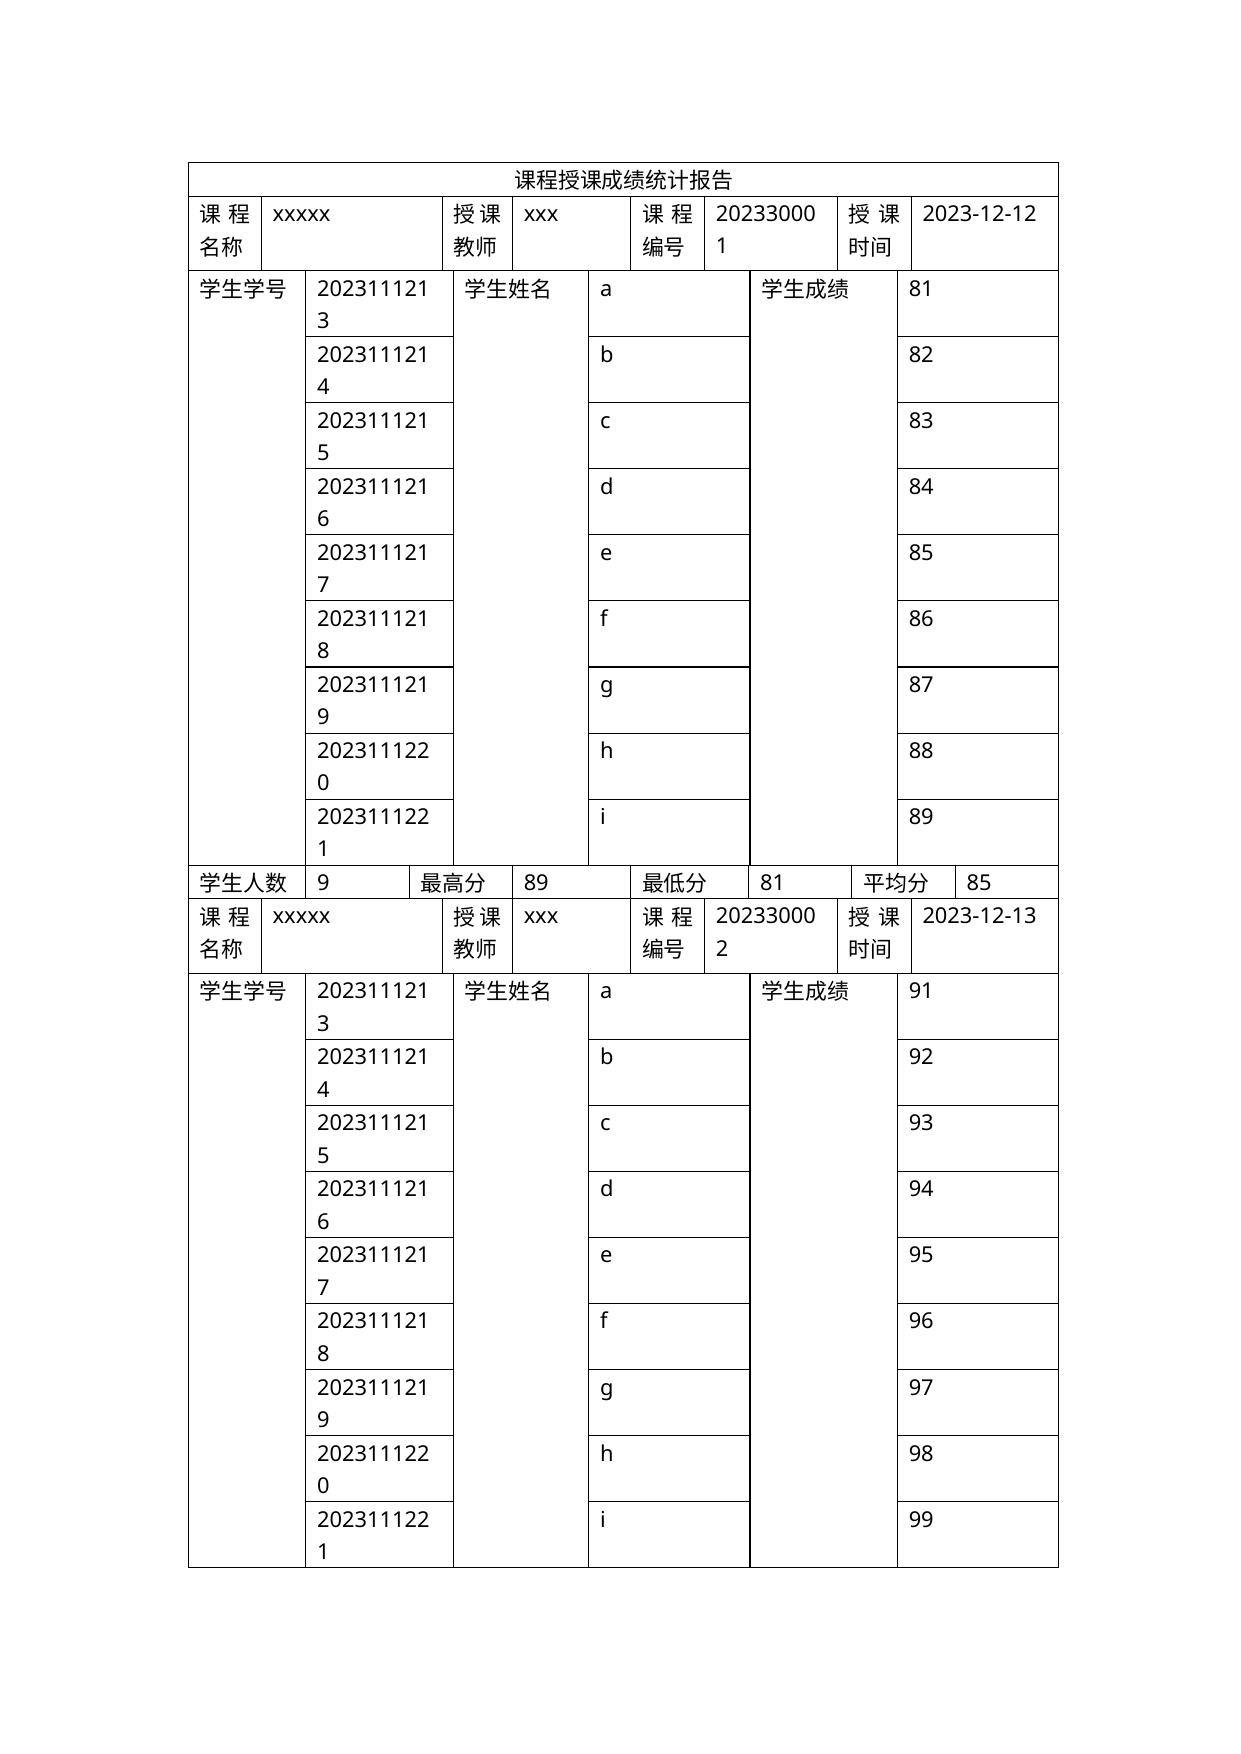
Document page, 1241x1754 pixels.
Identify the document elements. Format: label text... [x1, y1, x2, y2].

table_cell a [589, 974, 749, 1039]
table_cell 授课时间 [838, 899, 911, 973]
table_cell 2023111216 [306, 469, 453, 534]
table_cell 81 [898, 271, 1058, 336]
table_cell xxx [513, 899, 630, 973]
table_cell 2023111220 [306, 734, 453, 798]
table_cell 81 [749, 866, 851, 898]
table_cell 96 [898, 1304, 1058, 1369]
table_cell i [589, 800, 749, 864]
table_header 课程授课成绩统计报告 [189, 163, 1058, 196]
table_cell 2023111215 [306, 1106, 453, 1171]
table_cell 99 [898, 1502, 1058, 1567]
table_cell b [589, 337, 749, 402]
table_cell 2023-12-13 [912, 899, 1058, 973]
table_cell 最高分 [410, 866, 512, 898]
table_cell 95 [898, 1238, 1058, 1303]
table_cell 授课教师 [443, 197, 512, 270]
table_cell 学生姓名 [454, 271, 588, 864]
table_cell g [589, 1370, 749, 1435]
table_cell 学生学号 [189, 974, 305, 1567]
table_cell 202330001 [705, 197, 837, 270]
table_cell 2023-12-12 [912, 197, 1058, 270]
table_cell 2023111220 [306, 1436, 453, 1501]
table_cell 85 [956, 866, 1058, 898]
table_cell 2023111217 [306, 535, 453, 600]
table_cell 82 [898, 337, 1058, 402]
table_cell g [589, 668, 749, 732]
table_cell 平均分 [852, 866, 955, 898]
table_cell 93 [898, 1106, 1058, 1171]
table_cell f [589, 601, 749, 666]
table_cell 87 [898, 668, 1058, 732]
table_cell 最低分 [631, 866, 748, 898]
table_cell 课程名称 [189, 197, 261, 270]
table_cell i [589, 1502, 749, 1567]
table_cell 2023111214 [306, 1040, 453, 1105]
table_cell 98 [898, 1436, 1058, 1501]
table_cell h [589, 734, 749, 798]
table_cell 2023111214 [306, 337, 453, 402]
table_cell 课程名称 [189, 899, 261, 973]
table_cell 92 [898, 1040, 1058, 1105]
table_cell 2023111213 [306, 271, 453, 336]
table_cell 学生学号 [189, 271, 305, 864]
table_cell 94 [898, 1172, 1058, 1237]
table_cell 9 [306, 866, 409, 898]
table_cell 学生姓名 [454, 974, 588, 1567]
table_cell h [589, 1436, 749, 1501]
table_cell 97 [898, 1370, 1058, 1435]
table_cell 84 [898, 469, 1058, 534]
table_cell 2023111221 [306, 800, 453, 864]
table_cell xxxxx [262, 899, 442, 973]
table_cell e [589, 535, 749, 600]
table_cell c [589, 1106, 749, 1171]
table_cell 2023111217 [306, 1238, 453, 1303]
table_cell 2023111218 [306, 601, 453, 666]
table_cell b [589, 1040, 749, 1105]
table_cell 86 [898, 601, 1058, 666]
table_cell xxx [513, 197, 630, 270]
table_cell 2023111213 [306, 974, 453, 1039]
table_cell 学生成绩 [751, 271, 897, 864]
table_cell 2023111216 [306, 1172, 453, 1237]
table_cell 2023111215 [306, 403, 453, 468]
table_cell 83 [898, 403, 1058, 468]
table_cell e [589, 1238, 749, 1303]
table_cell d [589, 469, 749, 534]
table_cell 2023111219 [306, 668, 453, 732]
table_cell 91 [898, 974, 1058, 1039]
table_cell xxxxx [262, 197, 442, 270]
table_cell 授课时间 [838, 197, 911, 270]
table_cell 88 [898, 734, 1058, 798]
table_cell 2023111221 [306, 1502, 453, 1567]
table_cell 学生人数 [189, 866, 305, 898]
table_cell d [589, 1172, 749, 1237]
table_cell 学生成绩 [751, 974, 897, 1567]
table_cell c [589, 403, 749, 468]
table_cell 授课教师 [443, 899, 512, 973]
table_cell 2023111218 [306, 1304, 453, 1369]
table_cell 85 [898, 535, 1058, 600]
table_cell 课程编号 [631, 197, 704, 270]
table_cell 202330002 [705, 899, 837, 973]
table_cell a [589, 271, 749, 336]
table_cell f [589, 1304, 749, 1369]
table_cell 2023111219 [306, 1370, 453, 1435]
table_cell 89 [513, 866, 630, 898]
table_cell 89 [898, 800, 1058, 864]
table_cell 课程编号 [631, 899, 704, 973]
